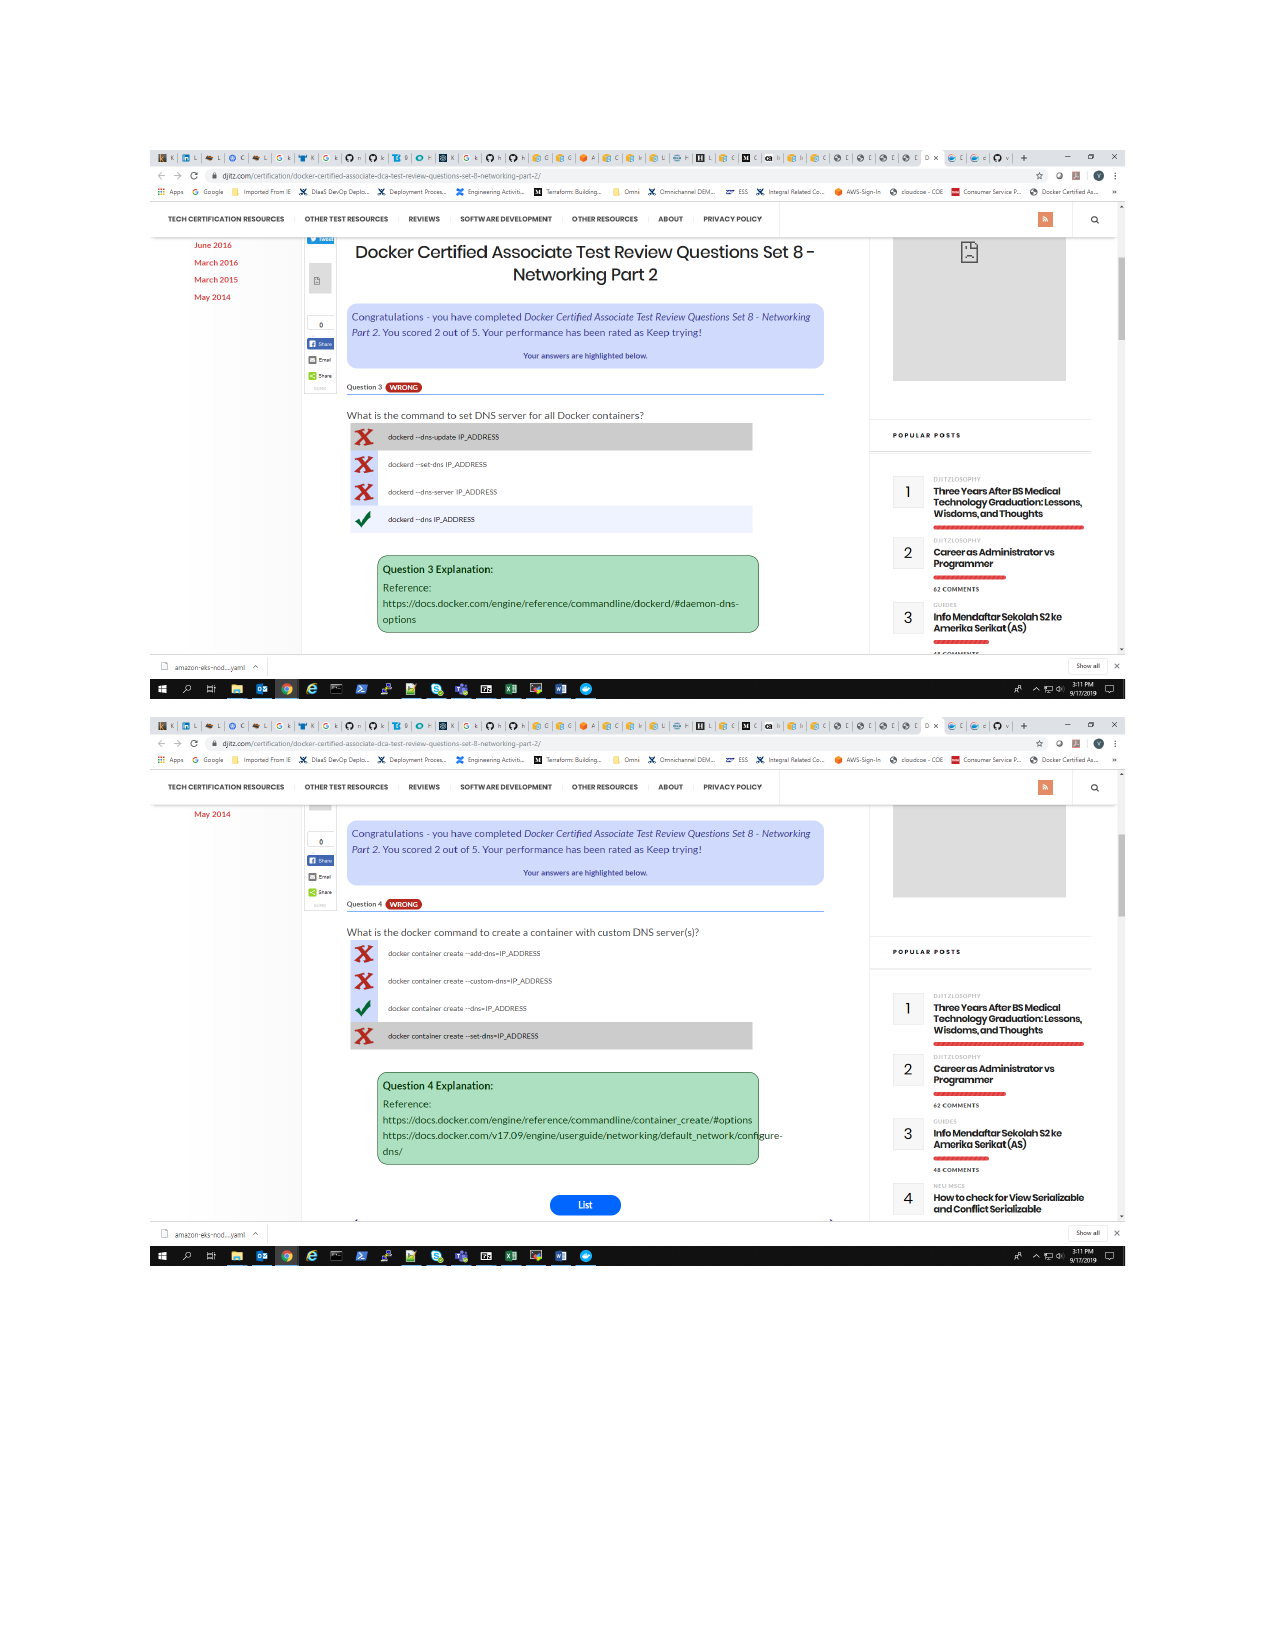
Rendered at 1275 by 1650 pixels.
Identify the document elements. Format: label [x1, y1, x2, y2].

picture [150, 150, 1125, 699]
picture [150, 717, 1125, 1266]
